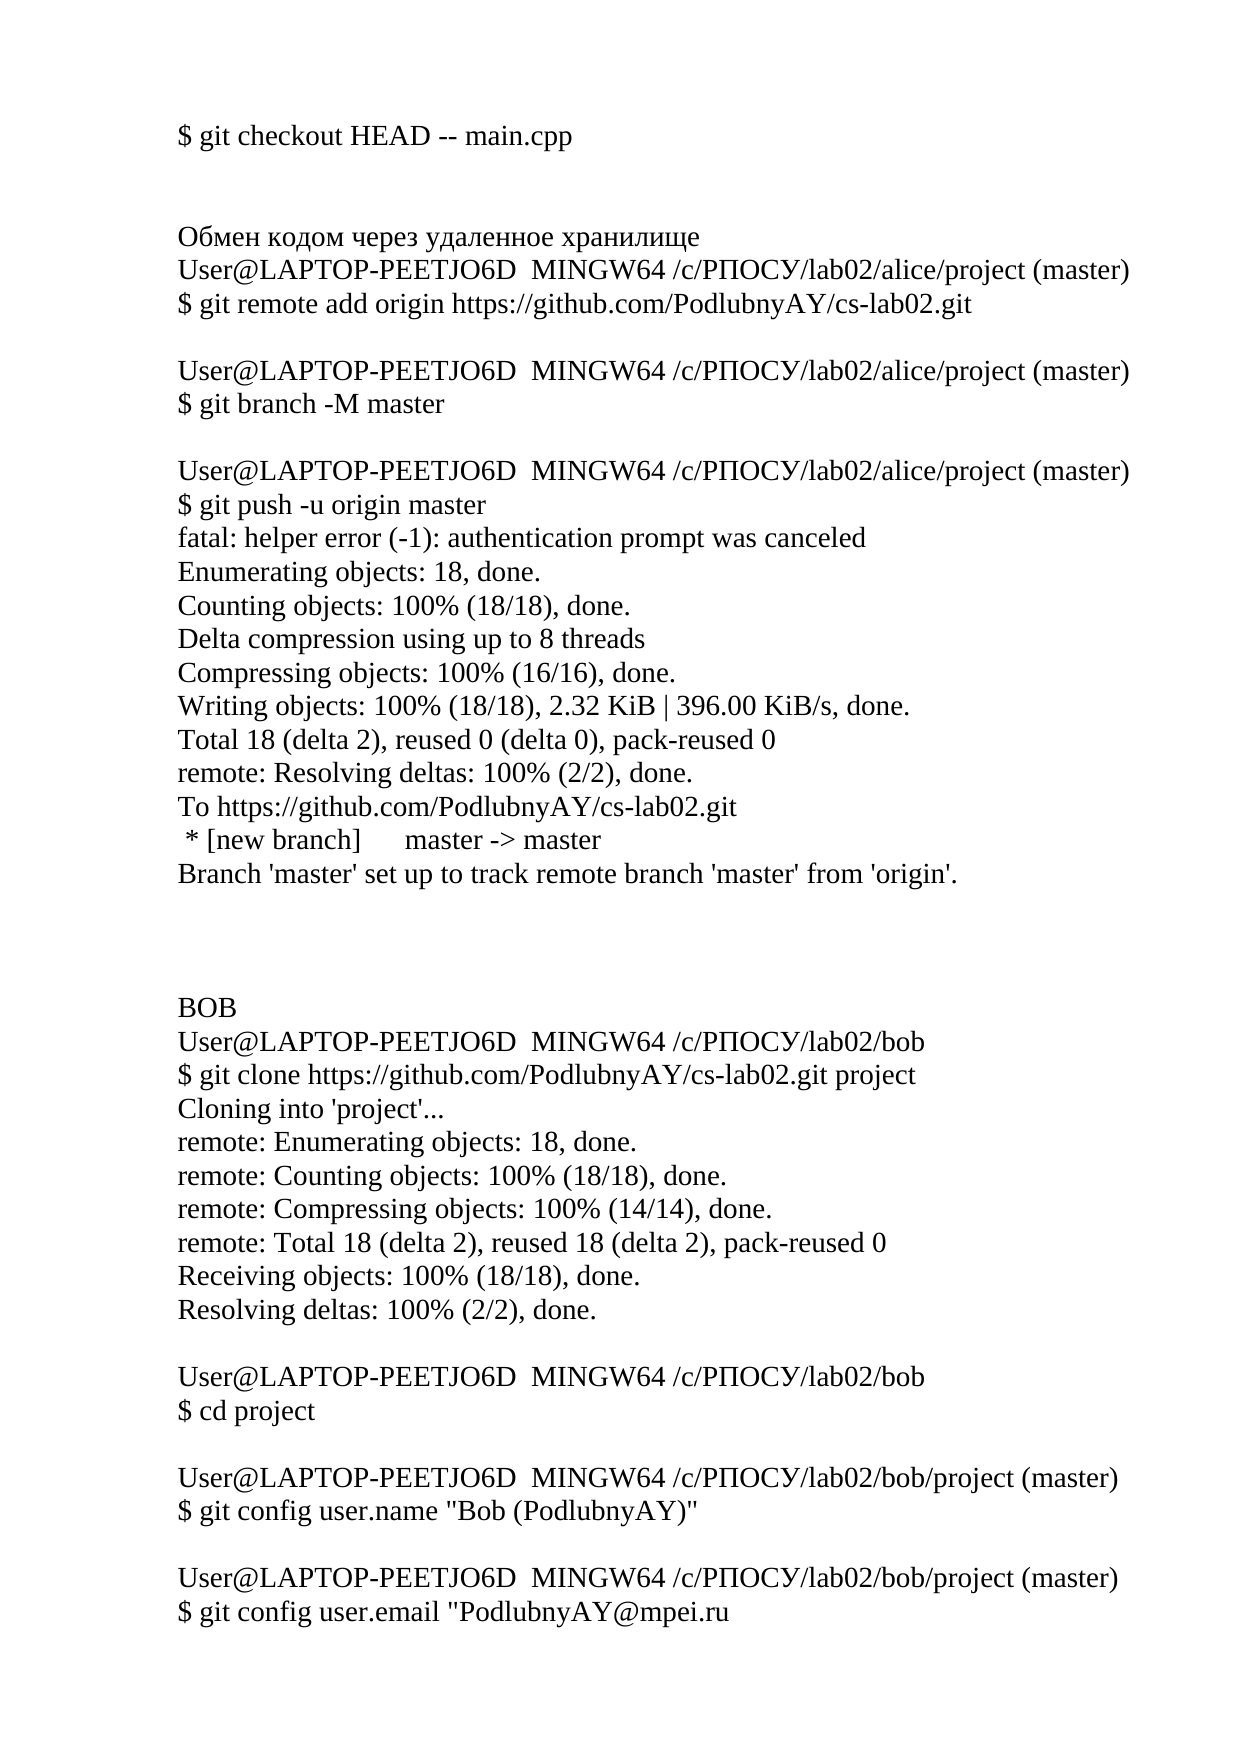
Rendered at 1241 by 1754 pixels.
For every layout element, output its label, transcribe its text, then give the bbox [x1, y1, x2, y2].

text Writing objects: 100% (18/18), 2.32 KiB | 396.00 KiB/s, done. [177, 688, 1152, 722]
text Enumerating objects: 18, done. [177, 554, 1152, 588]
text Cloning into 'project'... [177, 1091, 1152, 1124]
text BOB [177, 990, 1152, 1024]
text remote: Compressing objects: 100% (14/14), done. [177, 1191, 1152, 1225]
text remote: Total 18 (delta 2), reused 18 (delta 2), pack-reused 0 [177, 1225, 1152, 1258]
text Compressing objects: 100% (16/16), done. [177, 655, 1152, 688]
text $ git push -u origin master [177, 487, 1152, 521]
text Branch 'master' set up to track remote branch 'master' from 'origin'. [177, 856, 1152, 889]
text User@LAPTOP-PEETJO6D MINGW64 /c/РПОСУ/lab02/alice/project (master) [177, 453, 1152, 487]
text Delta compression using up to 8 threads [177, 621, 1152, 655]
text fatal: helper error (-1): authentication prompt was canceled [177, 521, 1152, 554]
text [177, 1560, 1152, 1594]
text $ git remote add origin https://github.com/PodlubnyAY/cs-lab02.git [177, 286, 1152, 319]
text * [new branch] master -> master [177, 822, 1152, 856]
text User@LAPTOP-PEETJO6D MINGW64 /c/РПОСУ/lab02/bob [177, 1359, 1152, 1393]
text User@LAPTOP-PEETJO6D MINGW64 /c/РПОСУ/lab02/bob [177, 1024, 1152, 1057]
text $ git config user.name "Bob (PodlubnyAY)" [177, 1493, 1152, 1527]
text Resolving deltas: 100% (2/2), done. [177, 1292, 1152, 1326]
text remote: Counting objects: 100% (18/18), done. [177, 1158, 1152, 1191]
text remote: Enumerating objects: 18, done. [177, 1124, 1152, 1158]
text $ cd project [177, 1393, 1152, 1426]
text Обмен кодом через удаленное хранилище [177, 219, 1152, 252]
text $ git checkout HEAD -- main.cpp [177, 118, 1152, 152]
text remote: Resolving deltas: 100% (2/2), done. [177, 755, 1152, 789]
text Total 18 (delta 2), reused 0 (delta 0), pack-reused 0 [177, 722, 1152, 755]
text To https://github.com/PodlubnyAY/cs-lab02.git [177, 789, 1152, 822]
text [177, 1460, 1152, 1493]
text Receiving objects: 100% (18/18), done. [177, 1258, 1152, 1292]
text Counting objects: 100% (18/18), done. [177, 588, 1152, 621]
text User@LAPTOP-PEETJO6D MINGW64 /c/РПОСУ/lab02/alice/project (master) [177, 353, 1152, 386]
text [177, 252, 1152, 286]
text $ git clone https://github.com/PodlubnyAY/cs-lab02.git project [177, 1057, 1152, 1091]
text $ git config user.email "PodlubnyAY@mpei.ru [177, 1594, 1152, 1627]
text $ git branch -M master [177, 386, 1152, 420]
